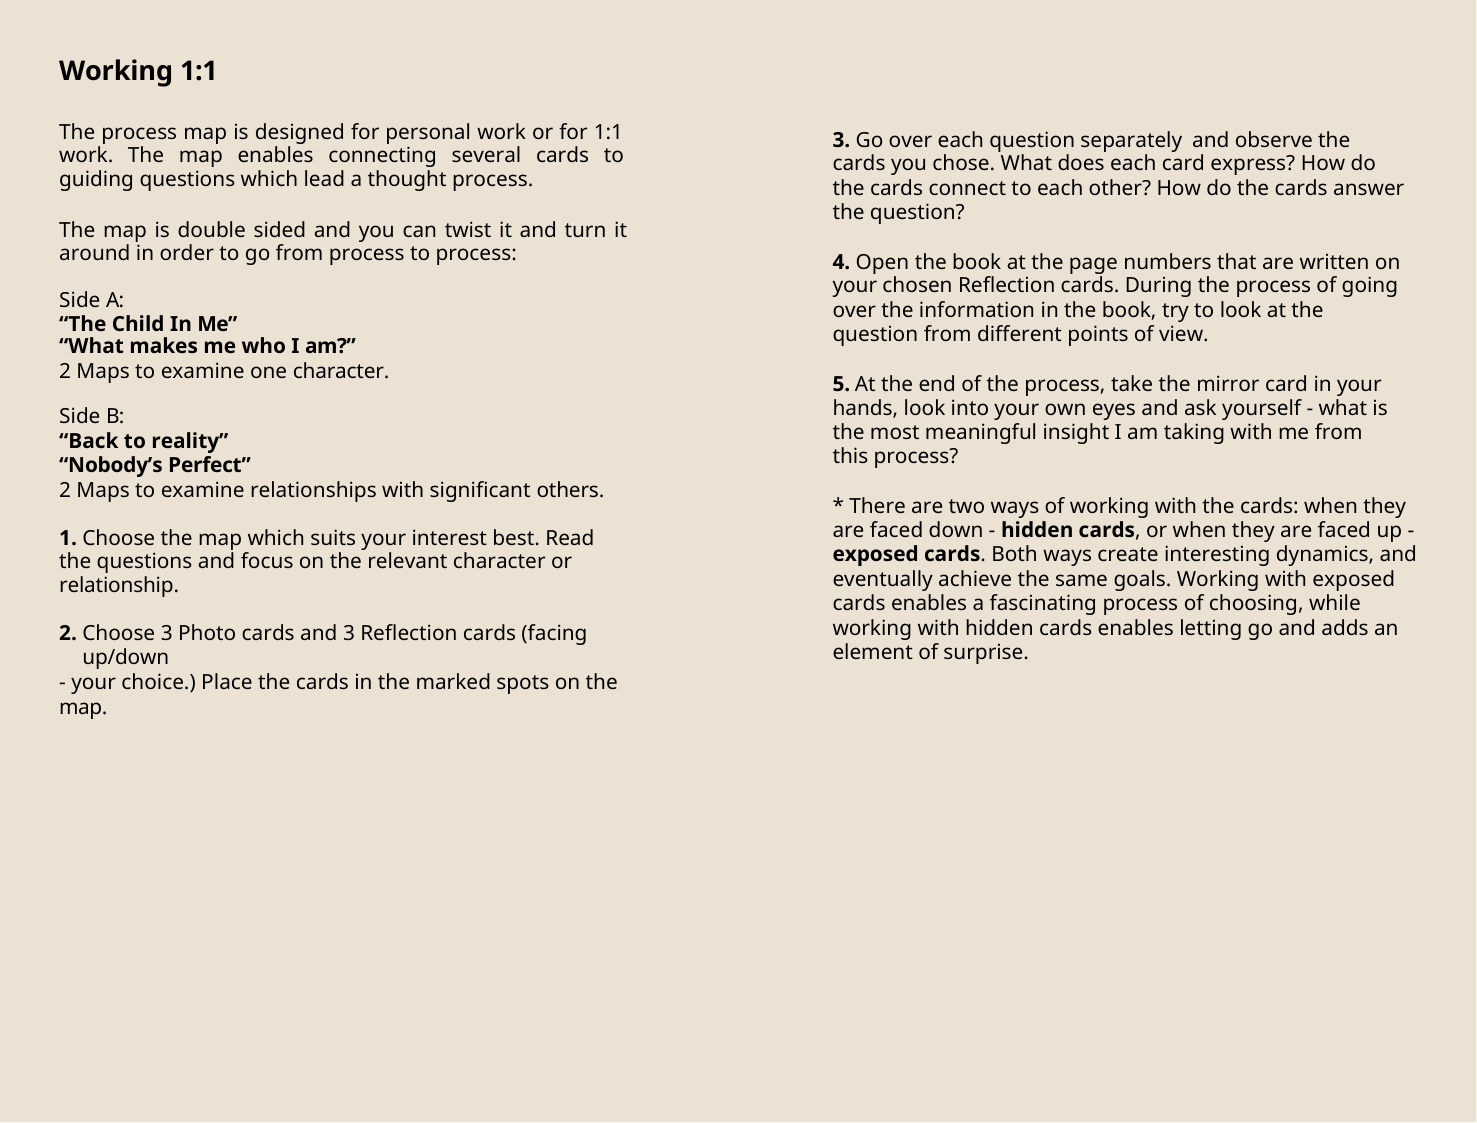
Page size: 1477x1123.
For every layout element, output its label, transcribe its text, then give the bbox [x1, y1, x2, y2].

subtitle “The Child In Me” [59, 313, 639, 336]
subtitle “Back to reality” “Nobody’s Perfect” [59, 429, 305, 478]
text 2 Maps to examine relationships with significant others. [59, 478, 639, 502]
text The process map is designed for personal work or for 1:1 work. The map enables connecting several cards to guiding questions which lead a thought process. [59, 120, 624, 193]
text “What makes me who I am?” [59, 336, 639, 358]
text * There are two ways of working with the cards: when they are faced down - hidden cards, or when they are faced up - exposed cards. Both ways create interesting dynamics, and eventually achieve the same goals. Working with exposed cards enables a fascinating process of choosing, while working with hidden cards enables letting go and adds an element of surprise. [832, 494, 1424, 666]
list Choose 3 Photo cards and 3 Reflection cards (facing up/down [59, 620, 639, 670]
text Side B: [59, 404, 639, 428]
list At the end of the process, take the mirror card in your hands, look into your own eyes and ask yourself - what is the most meaningful insight I am taking with me from this process? [832, 372, 1400, 470]
text Side A: [59, 288, 639, 313]
list Open the book at the page numbers that are written on your chosen Reflection cards. During the process of going over the information in the book, try to look at the question from different points of view. [832, 250, 1413, 348]
text - your choice.) Place the cards in the marked spots on the map. [59, 670, 639, 719]
list Choose the map which suits your interest best. Read the questions and focus on the relevant character or relationship. [59, 526, 606, 599]
text The map is double sided and you can twist it and turn it around in order to go from process to process: [59, 218, 627, 266]
text 2 Maps to examine one character. [59, 358, 639, 383]
subtitle Working 1:1 [59, 51, 1470, 88]
list Go over each question separately and observe the cards you chose. What does each card express? How do the cards connect to each other? How do the cards answer the question? [832, 128, 1408, 226]
